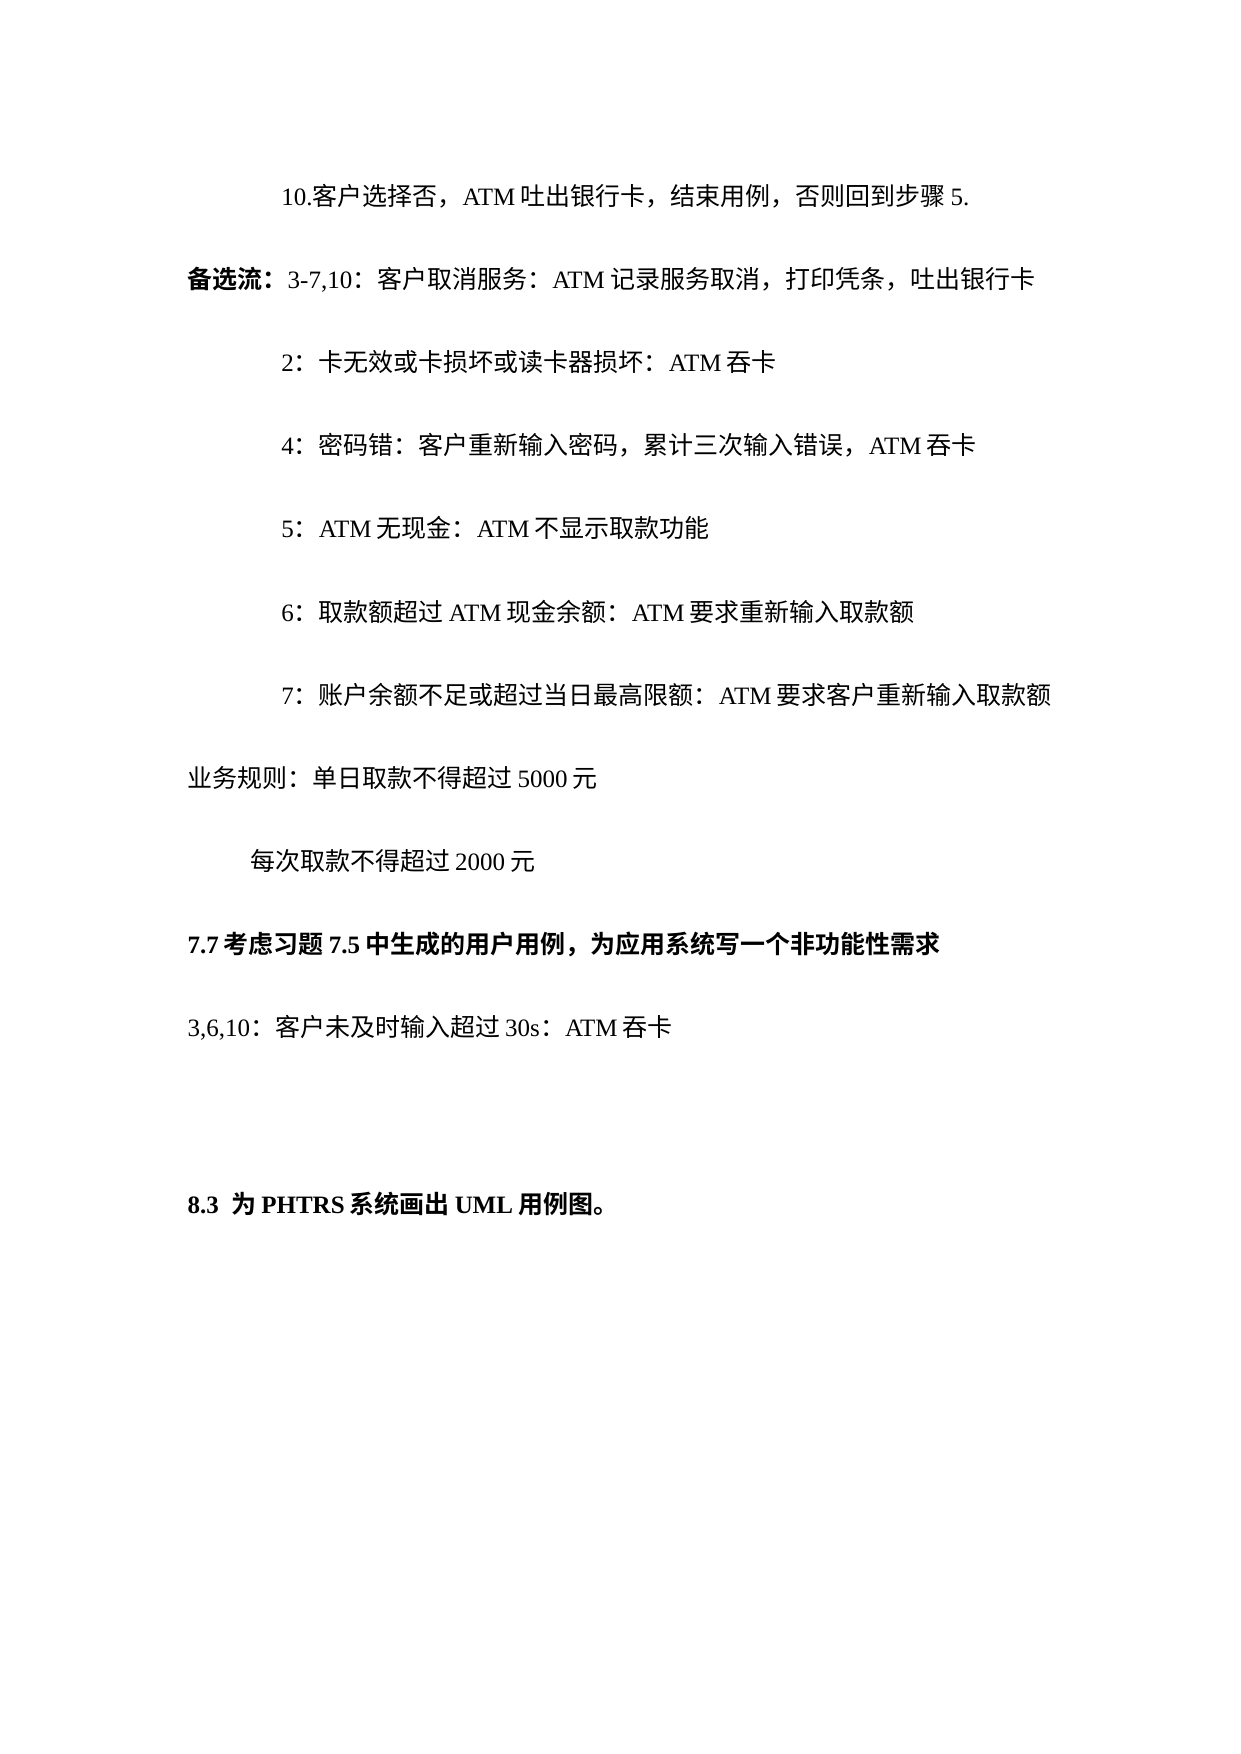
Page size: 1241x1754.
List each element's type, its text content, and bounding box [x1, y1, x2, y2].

text 8.3 为PHTRS系统画出UML用例图。 [187, 1170, 1053, 1235]
text 5：ATM无现金：ATM不显示取款功能 [187, 494, 1053, 559]
text 业务规则：单日取款不得超过5000元 [187, 744, 1053, 809]
text 4：密码错：客户重新输入密码，累计三次输入错误，ATM吞卡 [187, 411, 1053, 476]
text 7：账户余额不足或超过当日最高限额：ATM要求客户重新输入取款额 [187, 661, 1053, 726]
text 10.客户选择否，ATM吐出银行卡，结束用例，否则回到步骤5. [187, 162, 1053, 227]
text 每次取款不得超过2000元 [187, 827, 1053, 892]
text 2：卡无效或卡损坏或读卡器损坏：ATM吞卡 [187, 328, 1053, 393]
text 7.7考虑习题7.5中生成的用户用例，为应用系统写一个非功能性需求 [187, 910, 1053, 975]
text 6：取款额超过ATM现金余额：ATM要求重新输入取款额 [187, 578, 1053, 643]
text 备选流：3-7,10：客户取消服务：ATM记录服务取消，打印凭条，吐出银行卡 [187, 245, 1053, 310]
text 3,6,10：客户未及时输入超过30s：ATM吞卡 [187, 993, 1053, 1058]
